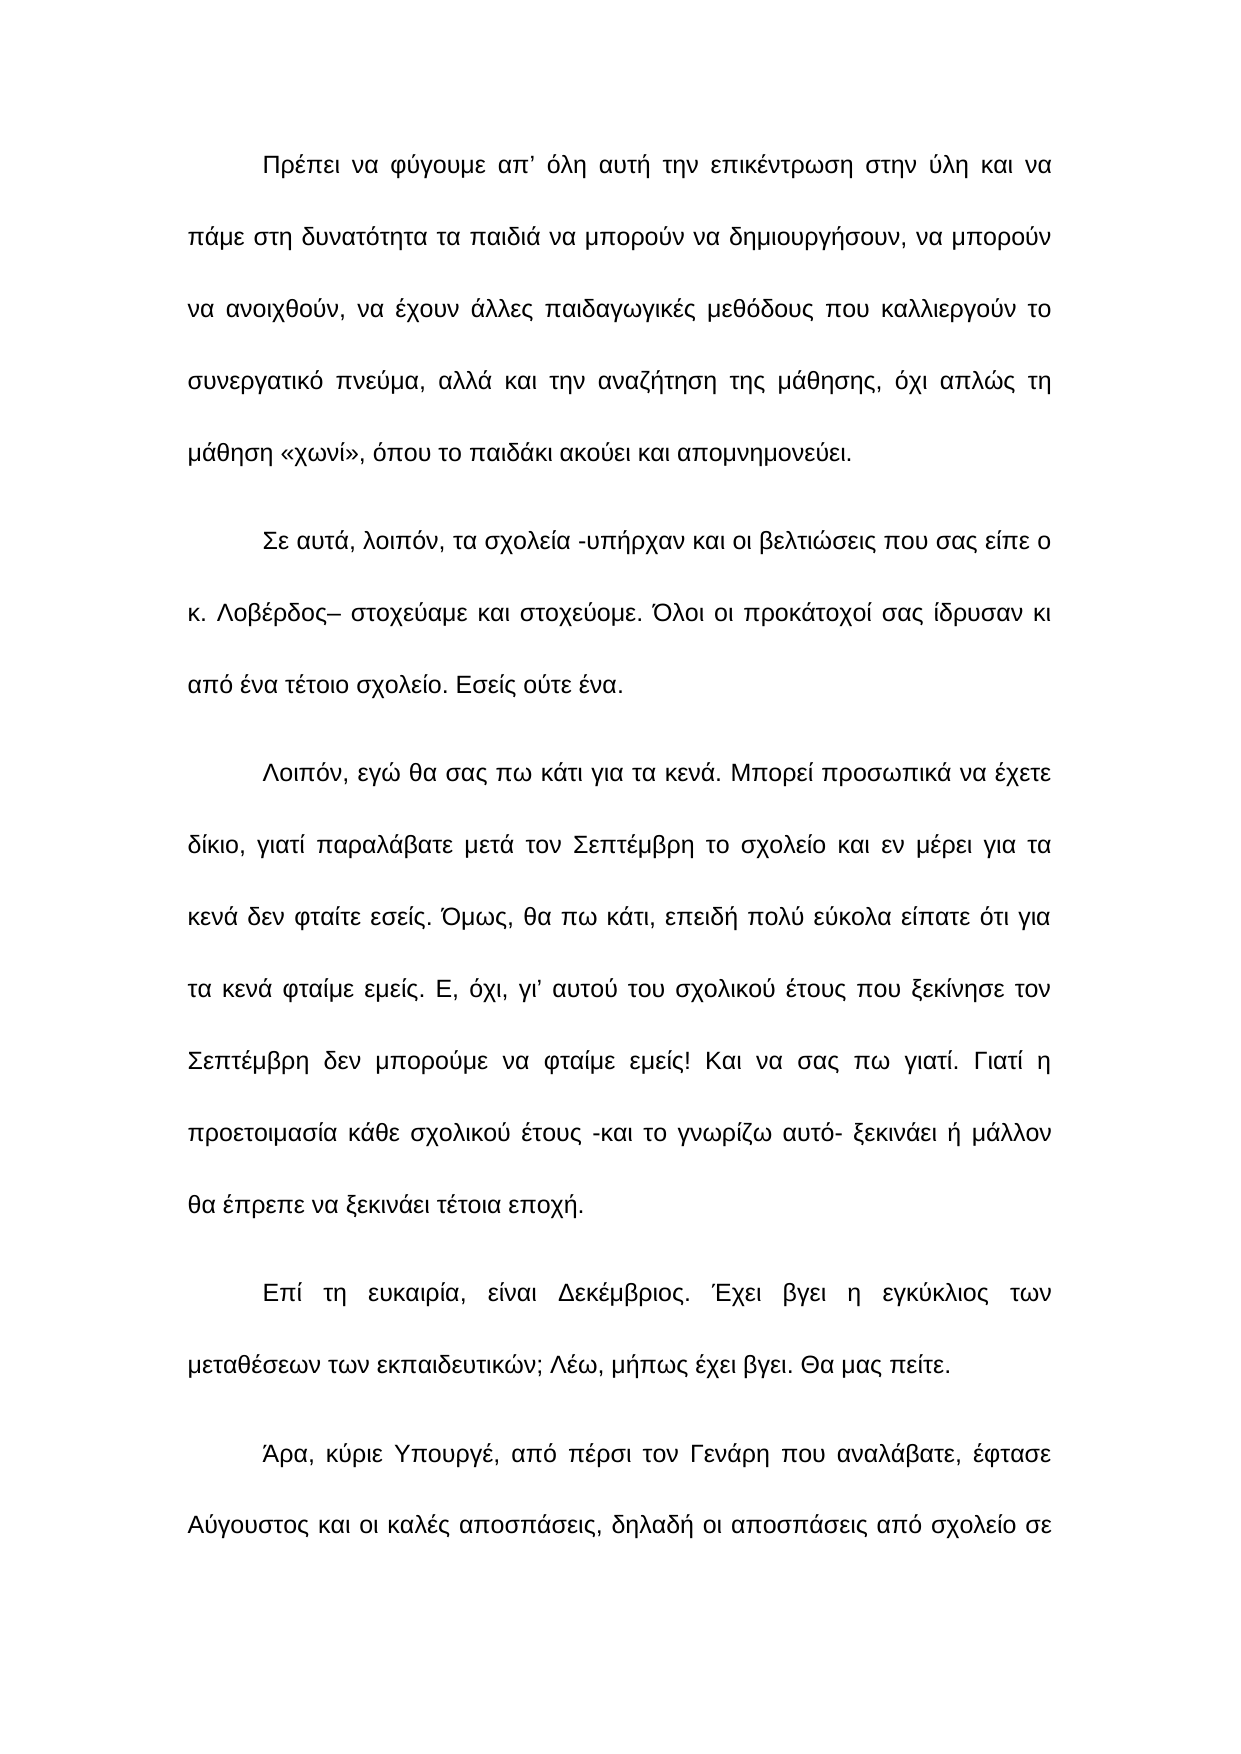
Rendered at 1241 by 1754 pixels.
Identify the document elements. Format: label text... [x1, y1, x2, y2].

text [187, 1438, 1053, 1539]
text Πρέπει να φύγουμε απ’ όλη αυτή την επικέντρωση στην ύλη και να πάμε στη δυνατότητα τα παιδιά να μπορούν να δημιουργήσουν, να μπορούν να ανοιχθούν, να έχουν άλλες παιδαγωγικές μεθόδους που καλλιεργούν το συνεργατικό πνεύμα, αλλά και την αναζήτηση της μάθησης, όχι απλώς τη μάθηση «χωνί», όπου το παιδάκι ακούει και απομνημονεύει. [187, 150, 1053, 466]
text Λοιπόν, εγώ θα σας πω κάτι για τα κενά. Μπορεί προσωπικά να έχετε δίκιο, γιατί παραλάβατε μετά τον Σεπτέμβρη το σχολείο και εν μέρει για τα κενά δεν φταίτε εσείς. Όμως, θα πω κάτι, επειδή πολύ εύκολα είπατε ότι για τα κενά φταίμε εμείς. Ε, όχι, γι’ αυτού του σχολικού έτους που ξεκίνησε τον Σεπτέμβρη δεν μπορούμε να φταίμε εμείς! Και να σας πω γιατί. Γιατί η προετοιμασία κάθε σχολικού έτους -και το γνωρίζω αυτό- ξεκινάει ή μάλλον θα έπρεπε να ξεκινάει τέτοια εποχή. [187, 758, 1053, 1218]
text Σε αυτά, λοιπόν, τα σχολεία -υπήρχαν και οι βελτιώσεις που σας είπε ο κ. Λοβέρδος– στοχεύαμε και στοχεύομε. Όλοι οι προκάτοχοί σας ίδρυσαν κι από ένα τέτοιο σχολείο. Εσείς ούτε ένα. [187, 526, 1053, 698]
text Επί τη ευκαιρία, είναι Δεκέμβριος. Έχει βγει η εγκύκλιος των μεταθέσεων των εκπαιδευτικών; Λέω, μήπως έχει βγει. Θα μας πείτε. [187, 1278, 1053, 1379]
